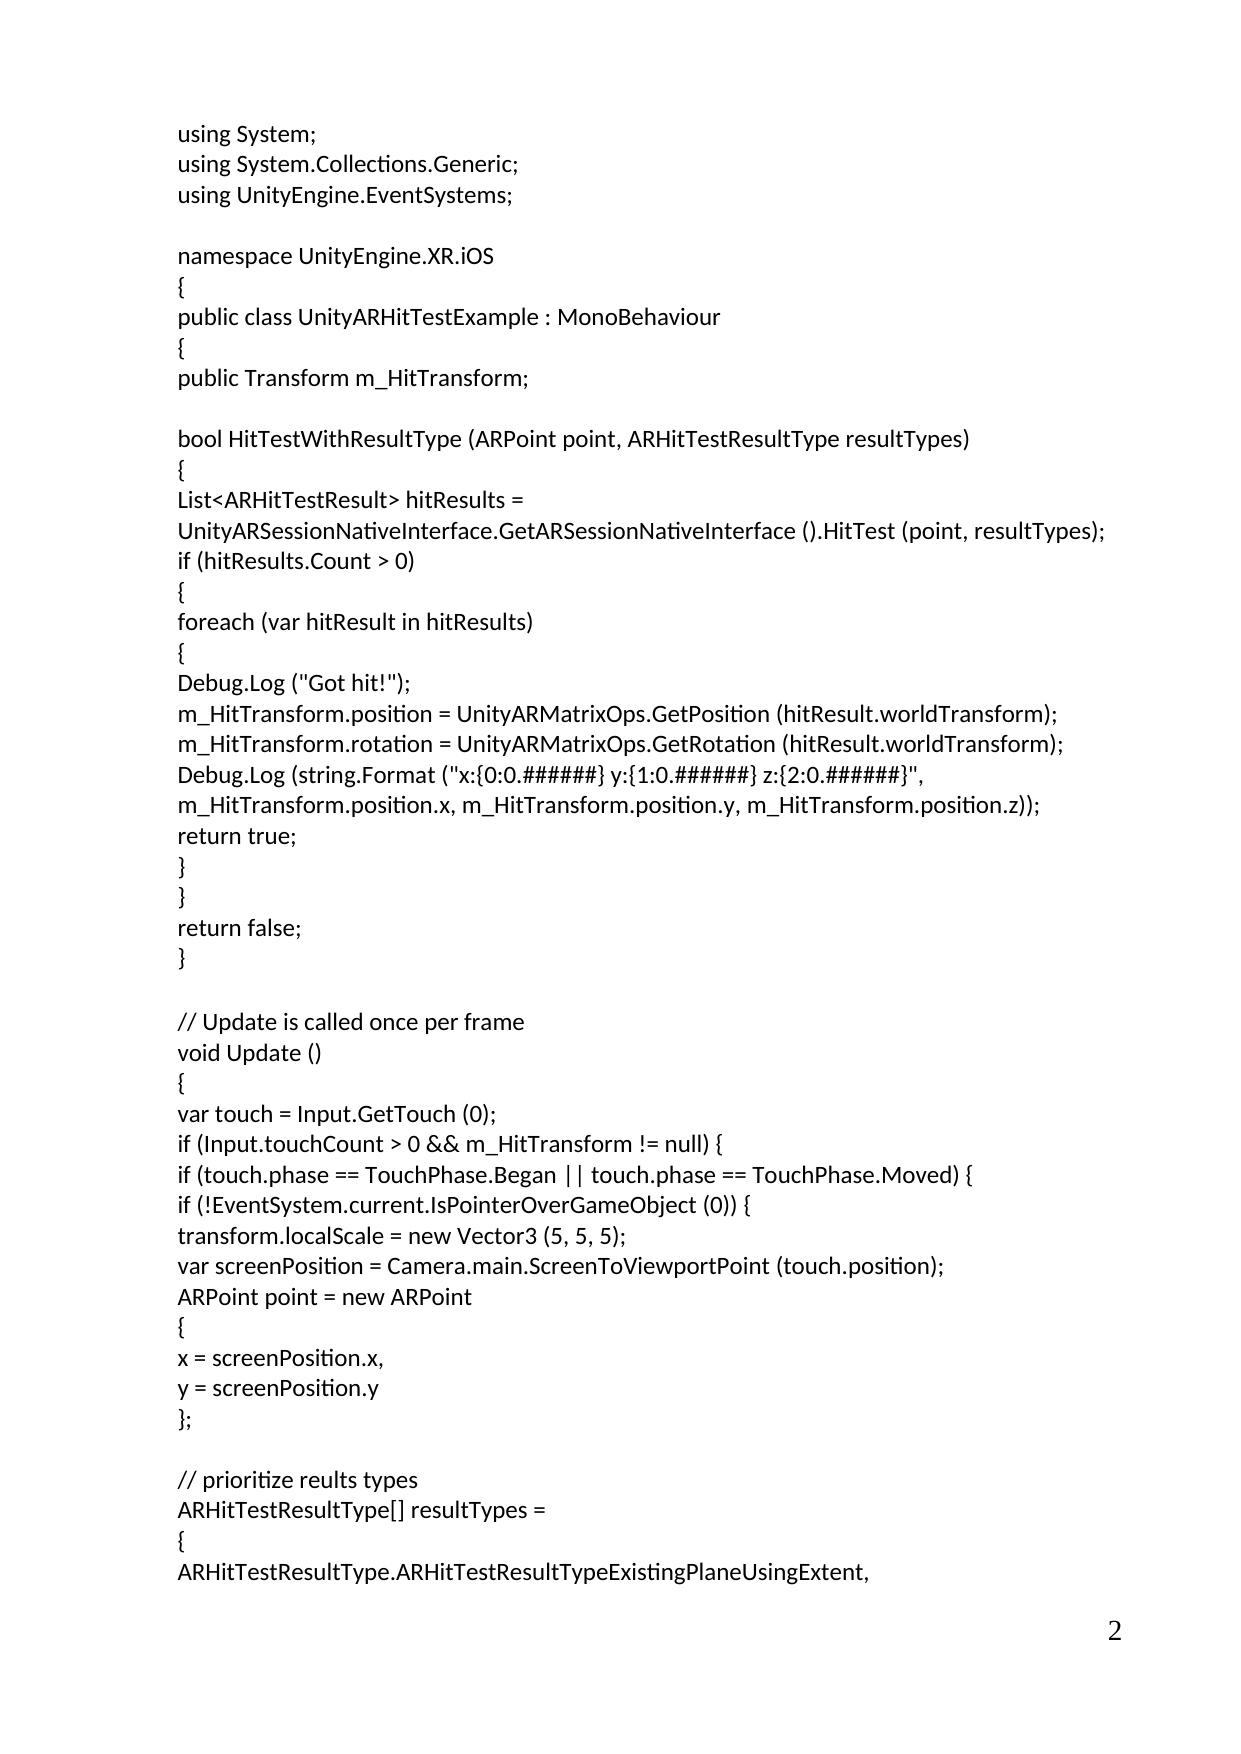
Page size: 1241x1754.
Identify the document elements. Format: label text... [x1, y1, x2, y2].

text return false; [177, 912, 1122, 942]
text return true; [177, 820, 1122, 851]
text }; [177, 1403, 1122, 1433]
text } [177, 881, 1122, 912]
text { [177, 332, 1122, 362]
text m_HitTransform.position = UnityARMatrixOps.GetPosition (hitResult.worldTransform); [177, 698, 1122, 728]
text ARHitTestResultType[] resultTypes = [177, 1494, 1122, 1525]
text { [177, 454, 1122, 484]
text { [177, 271, 1122, 301]
text transform.localScale = new Vector3 (5, 5, 5); [177, 1220, 1122, 1250]
text if (!EventSystem.current.IsPointerOverGameObject (0)) { [177, 1189, 1122, 1220]
text ARHitTestResultType.ARHitTestResultTypeExistingPlaneUsingExtent, [177, 1556, 1122, 1586]
text { [177, 1311, 1122, 1342]
text m_HitTransform.rotation = UnityARMatrixOps.GetRotation (hitResult.worldTransform); [177, 728, 1122, 759]
text namespace UnityEngine.XR.iOS [177, 240, 1122, 271]
text using UnityEngine.EventSystems; [177, 179, 1122, 210]
text foreach (var hitResult in hitResults) [177, 606, 1122, 637]
text x = screenPosition.x, [177, 1342, 1122, 1372]
text var touch = Input.GetTouch (0); [177, 1098, 1122, 1128]
text void Update () [177, 1037, 1122, 1067]
text { [177, 637, 1122, 667]
text var screenPosition = Camera.main.ScreenToViewportPoint (touch.position); [177, 1250, 1122, 1281]
text { [177, 1067, 1122, 1098]
text // Update is called once per frame [177, 1006, 1122, 1037]
text } [177, 851, 1122, 881]
text Debug.Log (string.Format ("x:{0:0.######} y:{1:0.######} z:{2:0.######}", m_HitTransform.position.x, m_HitTransform.position.y, m_HitTransform.position.z)); [177, 759, 1122, 820]
text if (hitResults.Count > 0) [177, 545, 1122, 576]
text if (Input.touchCount > 0 && m_HitTransform != null) { [177, 1128, 1122, 1159]
text } [177, 942, 1122, 973]
text y = screenPosition.y [177, 1372, 1122, 1403]
text { [177, 1525, 1122, 1556]
text if (touch.phase == TouchPhase.Began || touch.phase == TouchPhase.Moved) { [177, 1159, 1122, 1189]
text bool HitTestWithResultType (ARPoint point, ARHitTestResultType resultTypes) [177, 423, 1122, 454]
text ARPoint point = new ARPoint [177, 1281, 1122, 1311]
text using System.Collections.Generic; [177, 149, 1122, 179]
text using System; [177, 118, 1122, 149]
text // prioritize reults types [177, 1464, 1122, 1494]
text List<ARHitTestResult> hitResults = UnityARSessionNativeInterface.GetARSessionNativeInterface ().HitTest (point, resultTypes); [177, 484, 1122, 545]
text public class UnityARHitTestExample : MonoBehaviour [177, 301, 1122, 332]
text public Transform m_HitTransform; [177, 362, 1122, 393]
text { [177, 576, 1122, 606]
text Debug.Log ("Got hit!"); [177, 667, 1122, 698]
